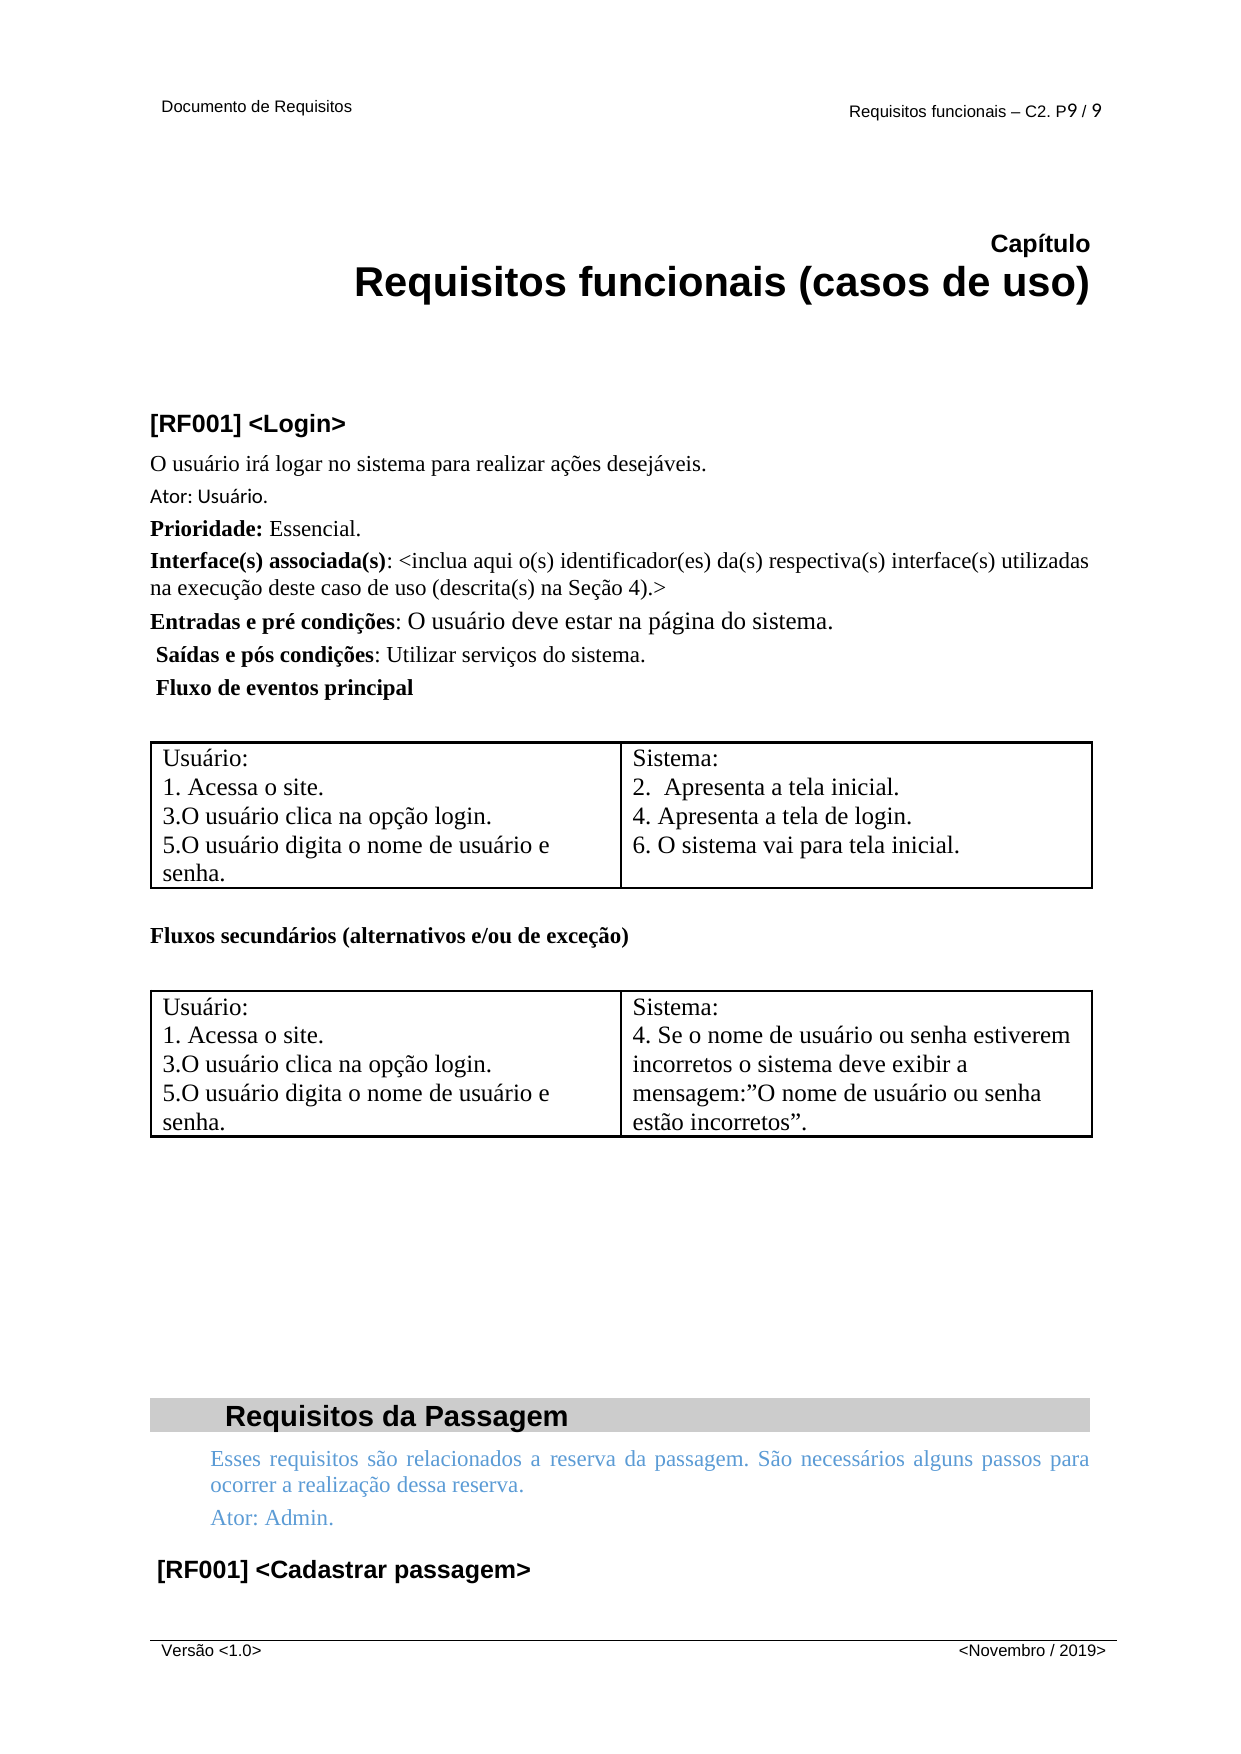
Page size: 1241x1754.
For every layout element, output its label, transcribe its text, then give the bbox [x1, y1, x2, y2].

text Saídas e pós condições: Utilizar serviços do sistema. [150, 641, 1090, 668]
text Ator: Usuário. [150, 483, 1090, 508]
text [RF001] <Cadastrar passagem> [150, 1555, 1090, 1584]
text Fluxo de eventos principal [150, 674, 1090, 700]
table_header Sistema: 4. Se o nome de usuário ou senha estiverem incorretos o sistema deve exibir a mensagem:”O nome de usuário ou senha estão incorretos”. [622, 992, 1091, 1135]
table_header Usuário: 1. Acessa o site. 3.O usuário clica na opção login. 5.O usuário digita o nome de usuário e senha. [152, 744, 620, 887]
list Requisitos funcionais (casos de uso) [150, 257, 1090, 305]
text O usuário irá logar no sistema para realizar ações desejáveis. [150, 450, 1090, 477]
table_header Sistema: 2. Apresenta a tela inicial. 4. Apresenta a tela de login. 6. O sistema vai para tela inicial. [622, 744, 1091, 887]
table_header Usuário: 1. Acessa o site. 3.O usuário clica na opção login. 5.O usuário digita o nome de usuário e senha. [152, 992, 620, 1135]
text Esses requisitos são relacionados a reserva da passagem. São necessários alguns passos para ocorrer a realização dessa reserva. [210, 1444, 1090, 1497]
text [RF001] <Login> [150, 409, 1090, 438]
text Prioridade: Essencial. [150, 515, 1090, 541]
text Ator: Admin. [210, 1503, 1090, 1530]
text Fluxos secundários (alternativos e/ou de exceção) [150, 922, 1090, 948]
text Interface(s) associada(s): <inclua aqui o(s) identificador(es) da(s) respectiva(s) interface(s) utilizadas na execução deste caso de uso (descrita(s) na Seção 4).> [150, 547, 1090, 600]
text Entradas e pré condições: O usuário deve estar na página do sistema. [150, 606, 1090, 635]
text Capítulo [150, 229, 1090, 257]
list Requisitos da Passagem [150, 1398, 1090, 1432]
